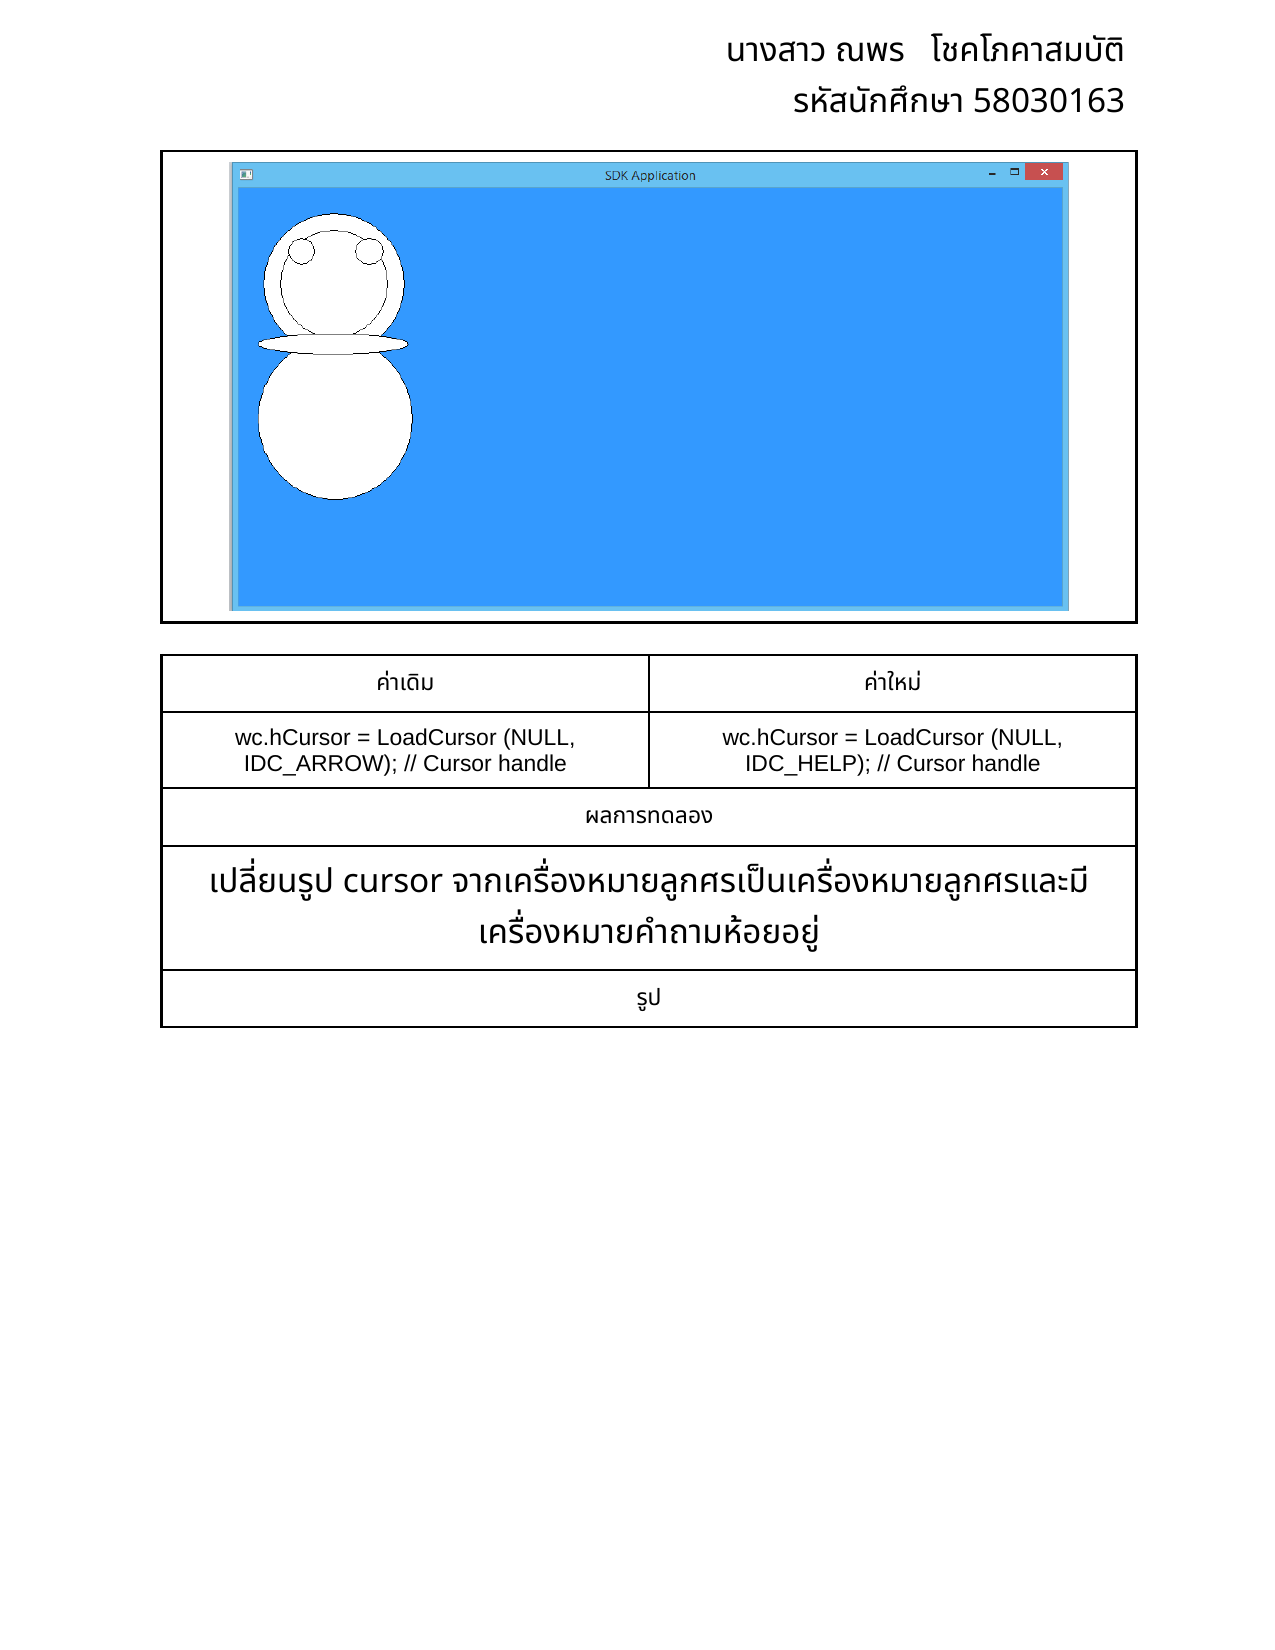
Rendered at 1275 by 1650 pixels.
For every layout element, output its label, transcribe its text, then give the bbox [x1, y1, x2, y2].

table_cell รูป [163, 971, 1135, 1026]
table_cell [163, 152, 1135, 621]
table_header ค่าใหม่ [650, 656, 1135, 711]
table_cell ผลการทดลอง [163, 789, 1135, 844]
table_cell เปลี่ยนรูป cursor จากเครื่องหมายลูกศรเป็นเครื่องหมายลูกศรและมีเครื่องหมายคำถามห้อยอยู่ [163, 847, 1135, 968]
picture [229, 162, 1069, 611]
table_cell wc.hCursor = LoadCursor (NULL, IDC_HELP); // Cursor handle [650, 713, 1135, 787]
table_cell wc.hCursor = LoadCursor (NULL, IDC_ARROW); // Cursor handle [163, 713, 648, 787]
table_header ค่าเดิม [163, 656, 648, 711]
